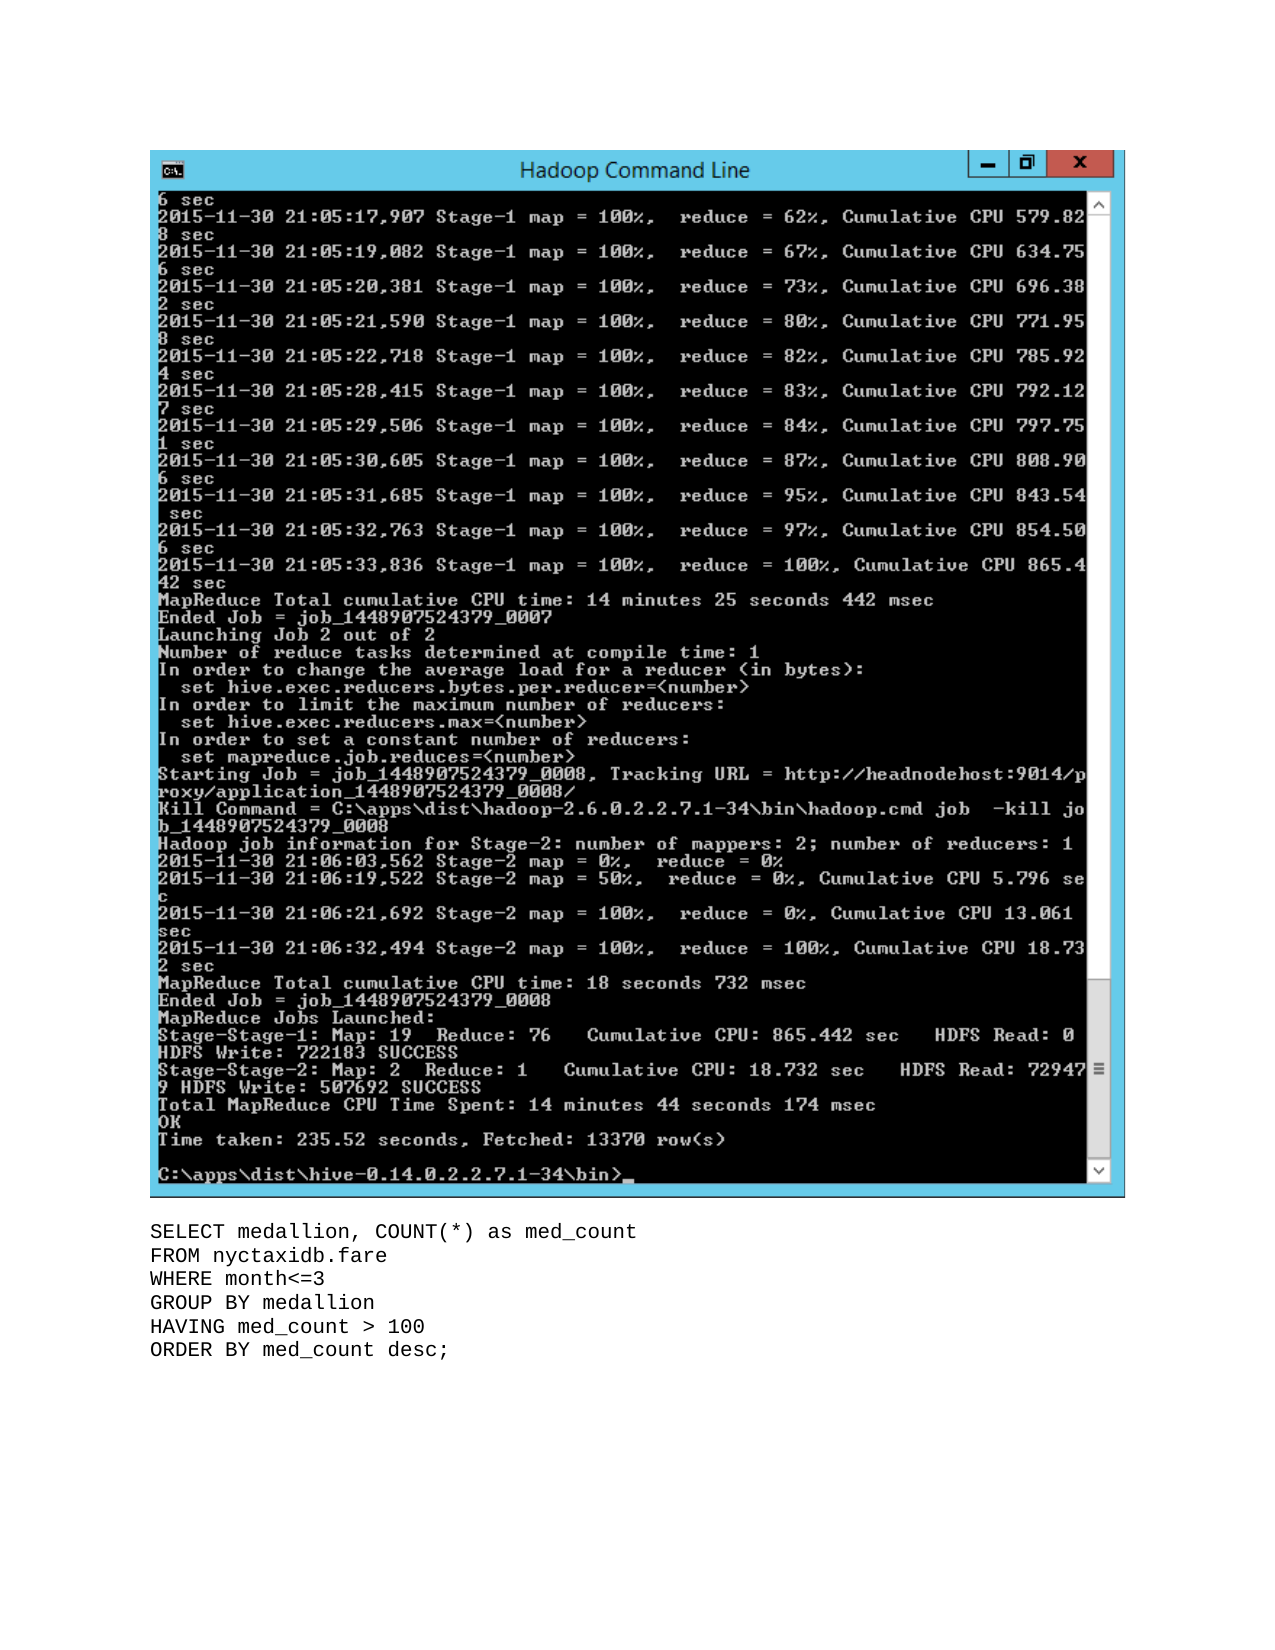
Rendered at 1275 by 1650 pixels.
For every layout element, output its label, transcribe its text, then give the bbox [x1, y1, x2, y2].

text ORDER BY med_count desc; [150, 1339, 1125, 1363]
text GROUP BY medallion [150, 1292, 1125, 1316]
text SELECT medallion, COUNT(*) as med_count [150, 1221, 1125, 1245]
text HAVING med_count > 100 [150, 1316, 1125, 1339]
text FROM nyctaxidb.fare [150, 1245, 1125, 1268]
picture [150, 150, 1125, 1198]
text WHERE month<=3 [150, 1268, 1125, 1292]
